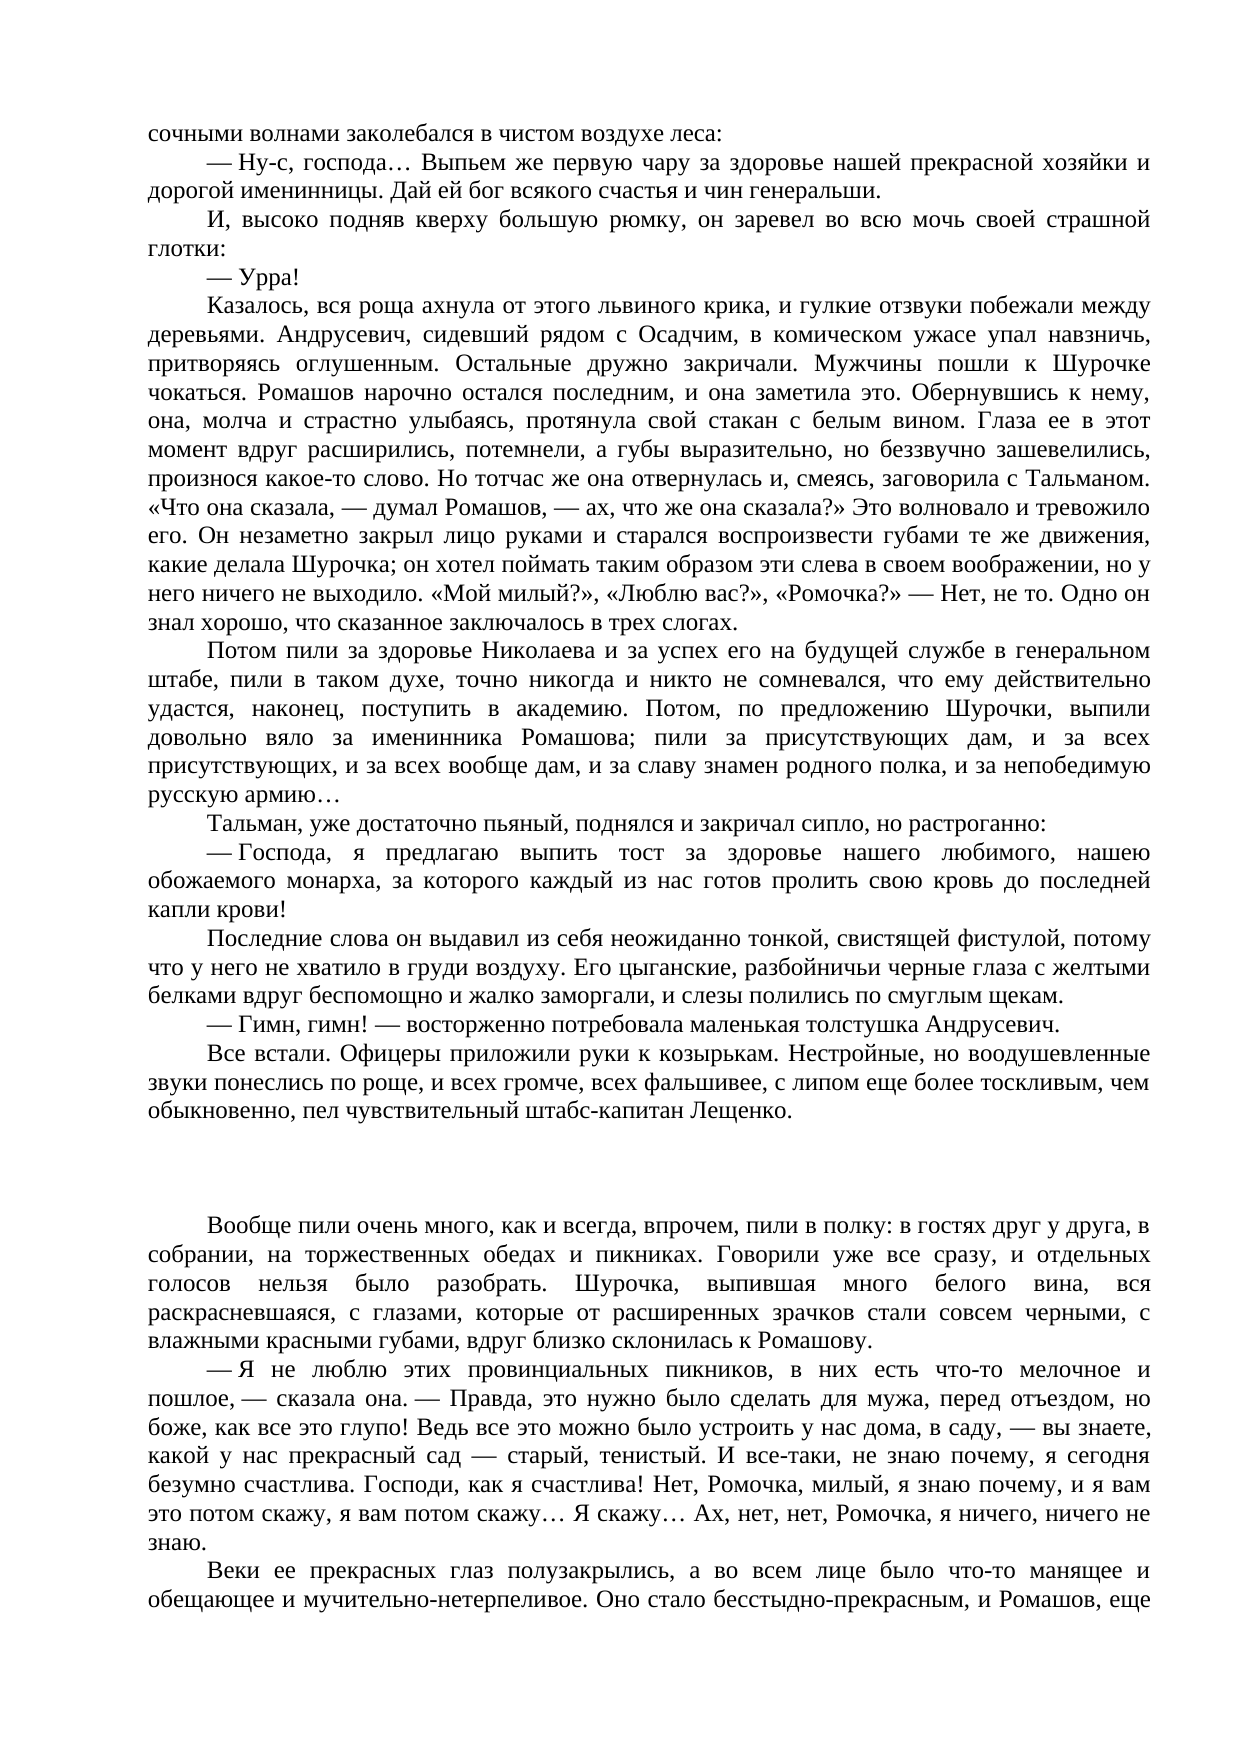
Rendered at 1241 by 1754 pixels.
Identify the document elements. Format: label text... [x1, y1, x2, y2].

text И, высоко подняв кверху большую рюмку, он заревел во всю мочь своей страшной глотки: [148, 204, 1152, 262]
text Все встали. Офицеры приложили руки к козырькам. Нестройные, но воодушевленные звуки понеслись по роще, и всех громче, всех фальшивее, с липом еще более тоскливым, чем обыкновенно, пел чувствительный штабс-капитан Лещенко. [148, 1038, 1152, 1124]
text Потом пили за здоровье Николаева и за успех его на будущей службе в генеральном штабе, пили в таком духе, точно никогда и никто не сомневался, что ему действительно удастся, наконец, поступить в академию. Потом, по предложению Шурочки, выпили довольно вяло за именинника Ромашова; пили за присутствующих дам, и за всех присутствующих, и за всех вообще дам, и за славу знамен родного полка, и за непобедимую русскую армию… [148, 636, 1152, 808]
text Тальман, уже достаточно пьяный, поднялся и закричал сипло, но растроганно: [148, 808, 1152, 837]
text — Я не люблю этих провинциальных пикников, в них есть что-то мелочное и пошлое, — сказала она. — Правда, это нужно было сделать для мужа, перед отъездом, но боже, как все это глупо! Ведь все это можно было устроить у нас дома, в саду, — вы знаете, какой у нас прекрасный сад — старый, тенистый. И все-таки, не знаю почему, я сегодня безумно счастлива. Господи, как я счастлива! Нет, Ромочка, милый, я знаю почему, и я вам это потом скажу, я вам потом скажу… Я скажу… Ах, нет, нет, Ромочка, я ничего, ничего не знаю. [148, 1354, 1152, 1556]
text — Гимн, гимн! — восторженно потребовала маленькая толстушка Андрусевич. [148, 1009, 1152, 1038]
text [148, 118, 1152, 147]
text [148, 1556, 1152, 1613]
text — Господа, я предлагаю выпить тост за здоровье нашего любимого, нашею обожаемого монарха, за которого каждый из нас готов пролить свою кровь до последней капли крови! [148, 837, 1152, 923]
text — Ну-с, господа… Выпьем же первую чару за здоровье нашей прекрасной хозяйки и дорогой именинницы. Дай ей бог всякого счастья и чин генеральши. [148, 147, 1152, 204]
text — Урра! [148, 262, 1152, 291]
text Последние слова он выдавил из себя неожиданно тонкой, свистящей фистулой, потому что у него не хватило в груди воздуху. Его цыганские, разбойничьи черные глаза с желтыми белками вдруг беспомощно и жалко заморгали, и слезы полились по смуглым щекам. [148, 923, 1152, 1009]
text Вообще пили очень много, как и всегда, впрочем, пили в полку: в гостях друг у друга, в собрании, на торжественных обедах и пикниках. Говорили уже все сразу, и отдельных голосов нельзя было разобрать. Шурочка, выпившая много белого вина, вся раскрасневшаяся, с глазами, которые от расширенных зрачков стали совсем черными, с влажными красными губами, вдруг близко склонилась к Ромашову. [148, 1211, 1152, 1354]
text Казалось, вся роща ахнула от этого львиного крика, и гулкие отзвуки побежали между деревьями. Андрусевич, сидевший рядом с Осадчим, в комическом ужасе упал навзничь, притворяясь оглушенным. Остальные дружно закричали. Мужчины пошли к Шурочке чокаться. Ромашов нарочно остался последним, и она заметила это. Обернувшись к нему, она, молча и страстно улыбаясь, протянула свой стакан с белым вином. Глаза ее в этот момент вдруг расширились, потемнели, а губы выразительно, но беззвучно зашевелились, произнося какое-то слово. Но тотчас же она отвернулась и, смеясь, заговорила с Тальманом. «Что она сказала, — думал Ромашов, — ах, что же она сказала?» Это волновало и тревожило его. Он незаметно закрыл лицо руками и старался воспроизвести губами те же движения, какие делала Шурочка; он хотел поймать таким образом эти слева в своем воображении, но у него ничего не выходило. «Мой милый?», «Люблю вас?», «Ромочка?» — Нет, не то. Одно он знал хорошо, что сказанное заключалось в трех слогах. [148, 291, 1152, 636]
